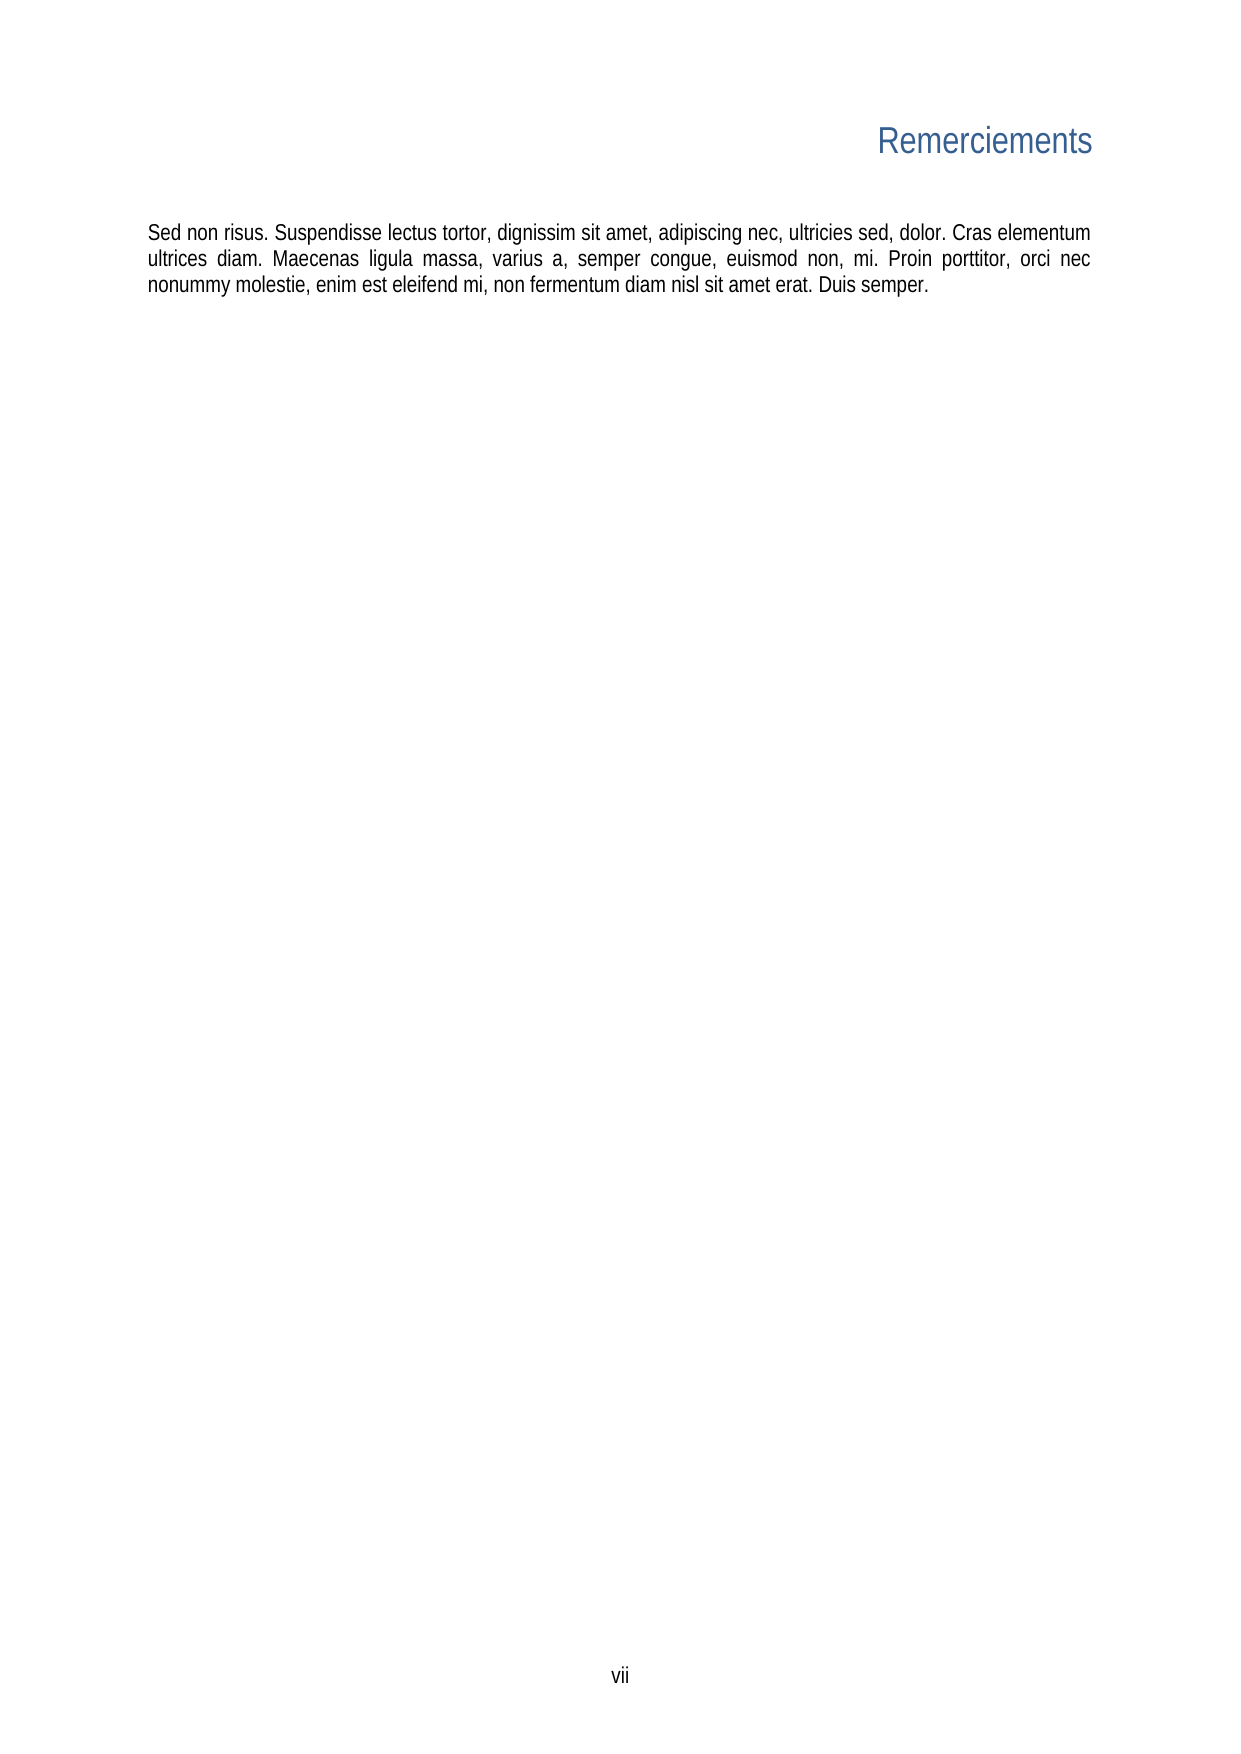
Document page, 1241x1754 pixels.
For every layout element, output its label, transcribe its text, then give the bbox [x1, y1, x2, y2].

text Sed non risus. Suspendisse lectus tortor, dignissim sit amet, adipiscing nec, ultricies sed, dolor. Cras elementum ultrices diam. Maecenas ligula massa, varius a, semper congue, euismod non, mi. Proin porttitor, orci nec nonummy molestie, enim est eleifend mi, non fermentum diam nisl sit amet erat. Duis semper. [148, 219, 1092, 298]
subtitle Remerciements [185, 118, 1092, 161]
